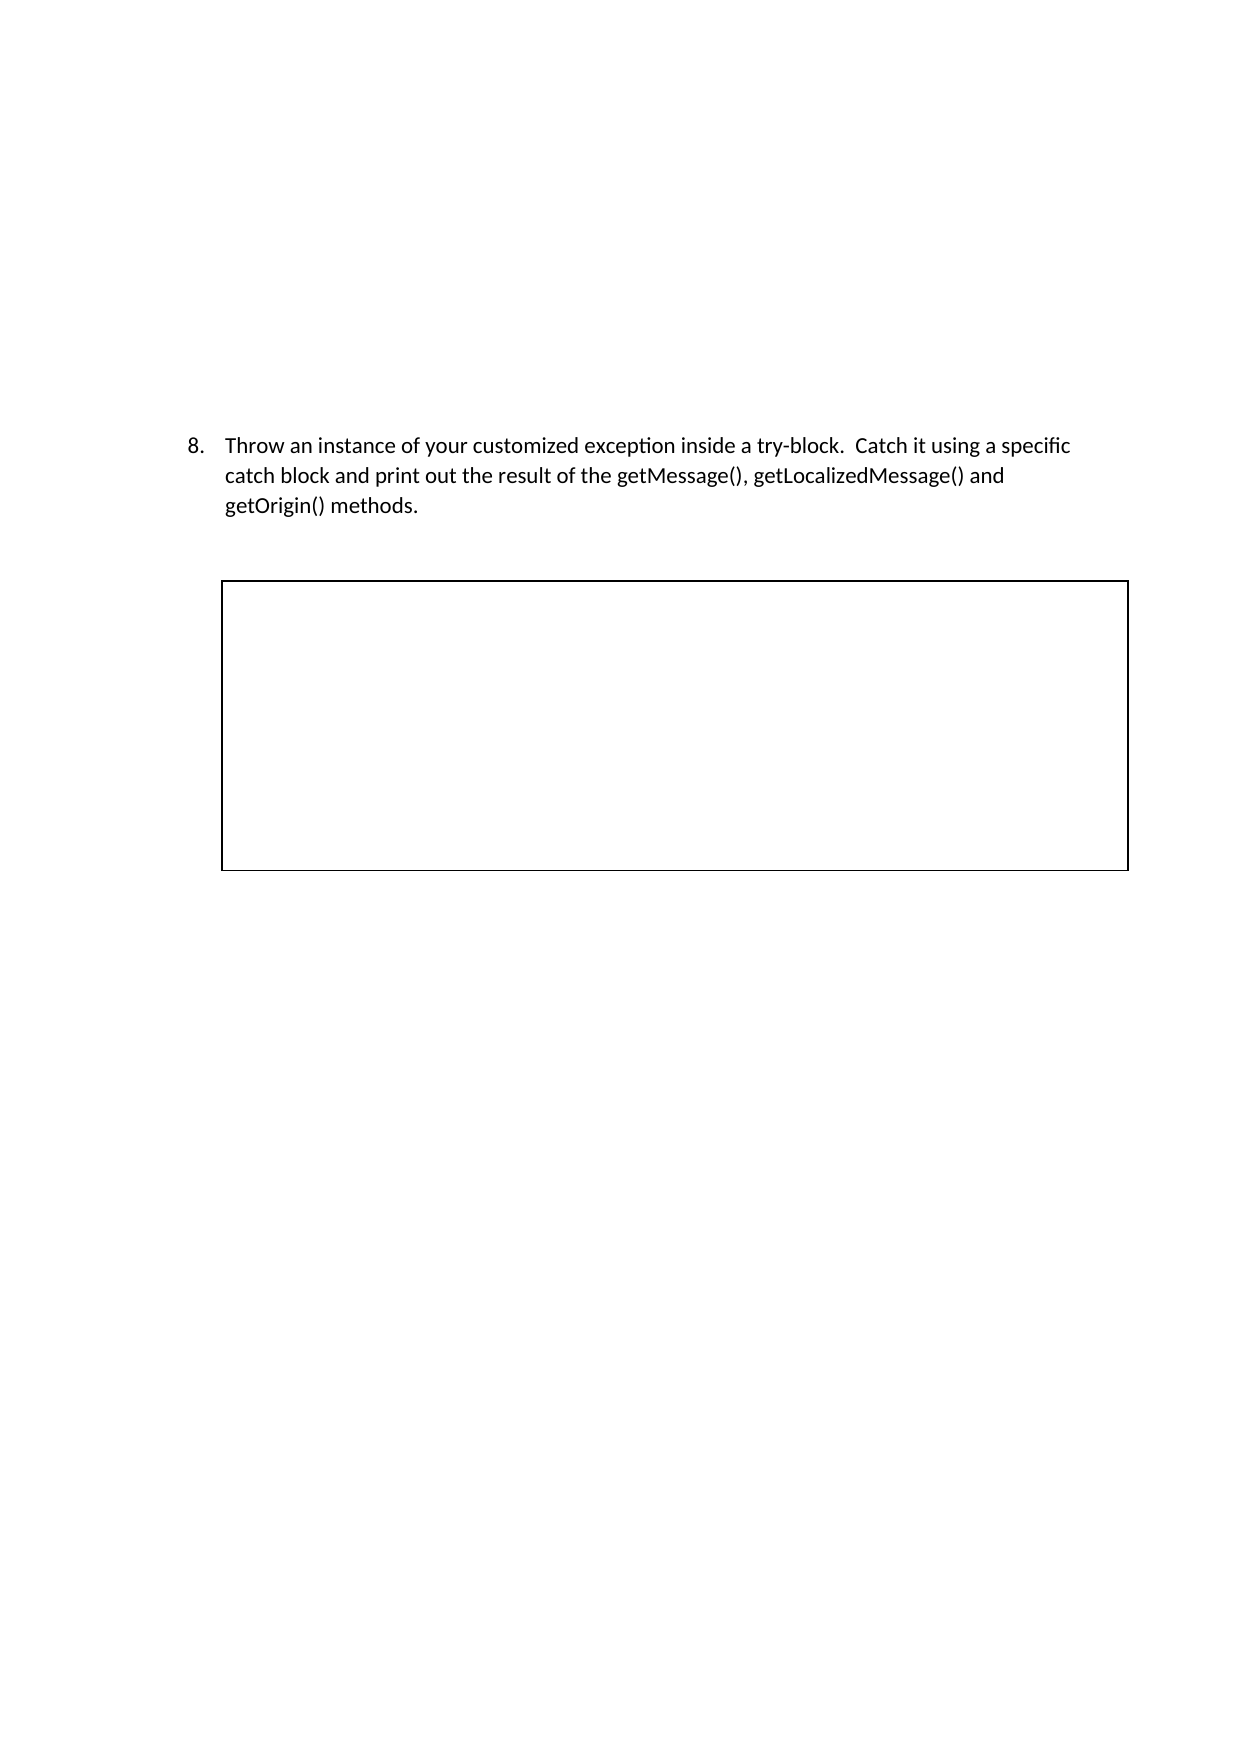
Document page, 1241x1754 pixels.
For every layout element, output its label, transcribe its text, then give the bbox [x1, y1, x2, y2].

list Throw an instance of your customized exception inside a try-block. Catch it using a specific catch block and print out the result of the getMessage(), getLocalizedMessage() and getOrigin() methods. [187, 431, 1090, 520]
